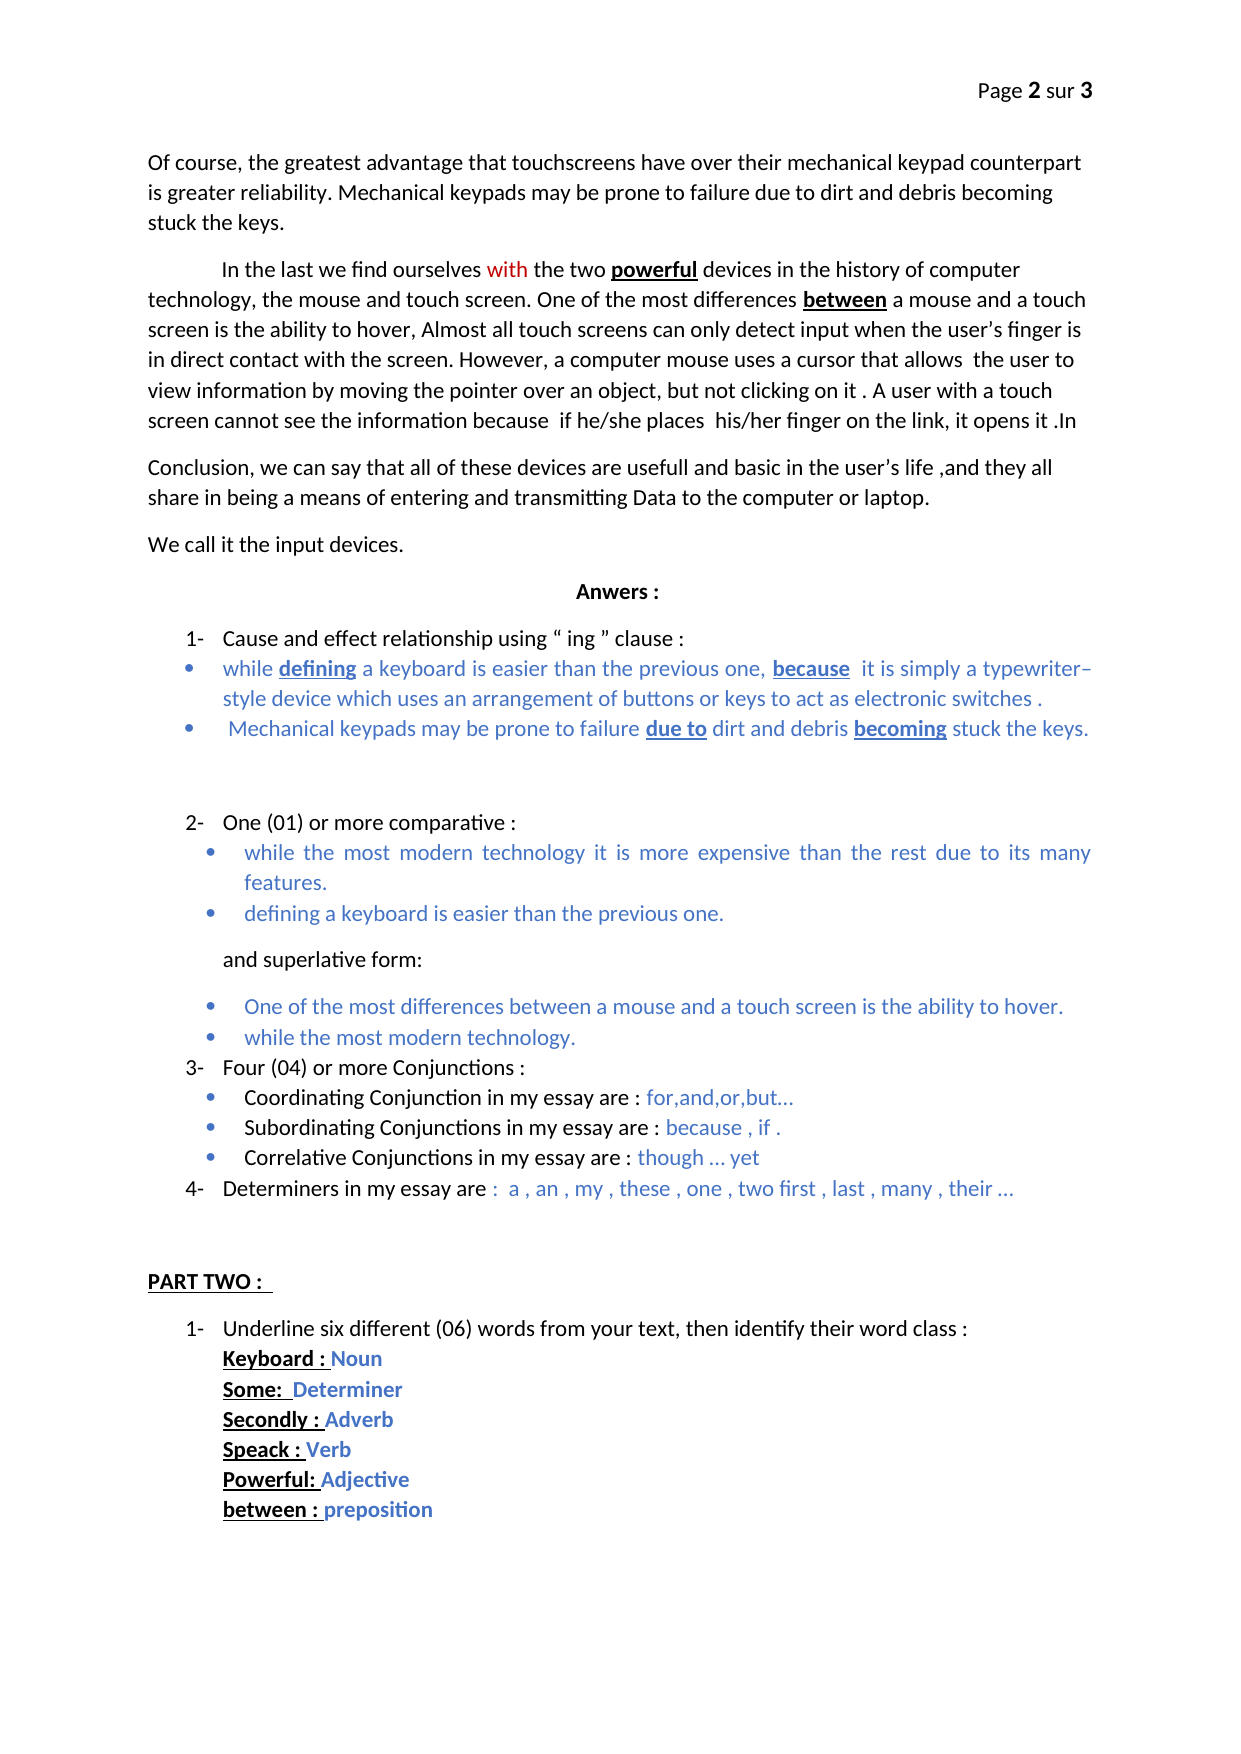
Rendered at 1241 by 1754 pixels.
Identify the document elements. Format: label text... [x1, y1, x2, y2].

list Correlative Conjunctions in my essay are : though … yet [207, 1143, 1093, 1171]
text In the last we find ourselves with the two powerful devices in the history of computer technology, the mouse and touch screen. One of the most differences between a mouse and a touch screen is the ability to hover, Almost all touch screens can only detect input when the user’s finger is in direct contact with the screen. However, a computer mouse uses a cursor that allows the user to view information by moving the pointer over an object, but not clicking on it . A user with a touch screen cannot see the information because if he/she places his/her finger on the link, it opens it .In [148, 255, 1093, 434]
list Subordinating Conjunctions in my essay are : because , if . [207, 1113, 1093, 1141]
list Determiners in my essay are : a , an , my , these , one , two first , last , many , their … [185, 1174, 1093, 1202]
text and superlative form: [223, 946, 1093, 973]
list Some: Determiner [223, 1375, 1093, 1403]
list One of the most differences between a mouse and a touch screen is the ability to hover. [207, 992, 1093, 1020]
list defining a keyboard is easier than the previous one. [207, 899, 1093, 927]
list Underline six different (06) words from your text, then identify their word class : [185, 1314, 1093, 1342]
text PART TWO : [148, 1267, 1093, 1295]
list Keyboard : Noun [223, 1344, 1093, 1372]
list Powerful: Adjective [223, 1465, 1093, 1493]
text We call it the input devices. [148, 530, 1093, 558]
list while defining a keyboard is easier than the previous one, because it is simply a typewriter–style device which uses an arrangement of buttons or keys to act as electronic switches . [185, 654, 1093, 712]
text Conclusion, we can say that all of these devices are usefull and basic in the user’s life ,and they all share in being a means of entering and transmitting Data to the computer or laptop. [148, 453, 1093, 511]
text Anwers : [148, 577, 1093, 605]
list between : preposition [223, 1496, 1093, 1523]
list One (01) or more comparative : [185, 808, 1093, 836]
list Mechanical keypads may be prone to failure due to dirt and debris becoming stuck the keys. [185, 714, 1093, 742]
list while the most modern technology. [207, 1023, 1093, 1051]
text Of course, the greatest advantage that touchscreens have over their mechanical keypad counterpart is greater reliability. Mechanical keypads may be prone to failure due to dirt and debris becoming stuck the keys. [148, 148, 1093, 236]
list Coordinating Conjunction in my essay are : for,and,or,but… [207, 1083, 1093, 1111]
list Secondly : Adverb [223, 1405, 1093, 1433]
list Speack : Verb [223, 1435, 1093, 1463]
list Cause and effect relationship using “ ing ” clause : [185, 624, 1093, 652]
list while the most modern technology it is more expensive than the rest due to its many features. [207, 838, 1093, 896]
list Four (04) or more Conjunctions : [185, 1053, 1093, 1081]
